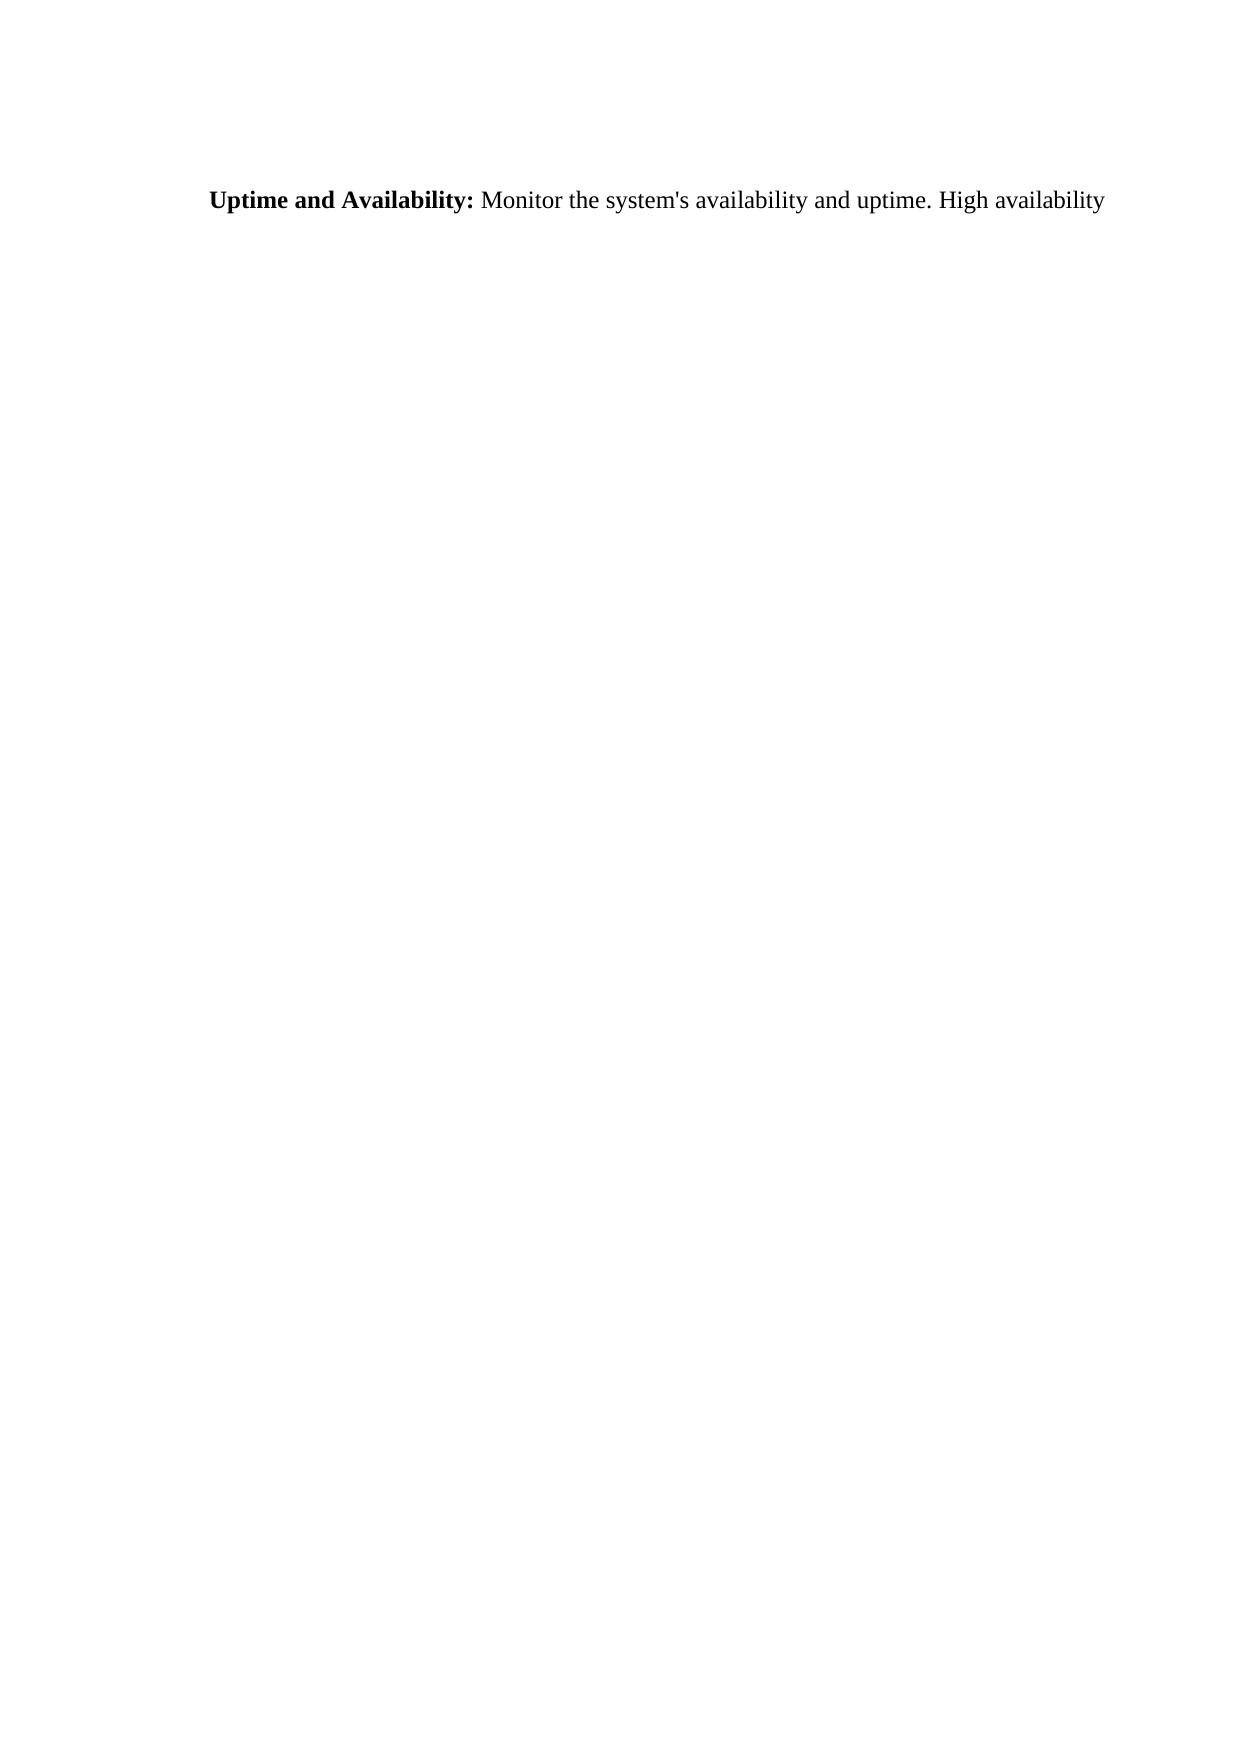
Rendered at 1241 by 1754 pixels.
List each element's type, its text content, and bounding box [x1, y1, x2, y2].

text Uptime and Availability: Monitor the system's availability and uptime. High availability [209, 185, 1226, 213]
